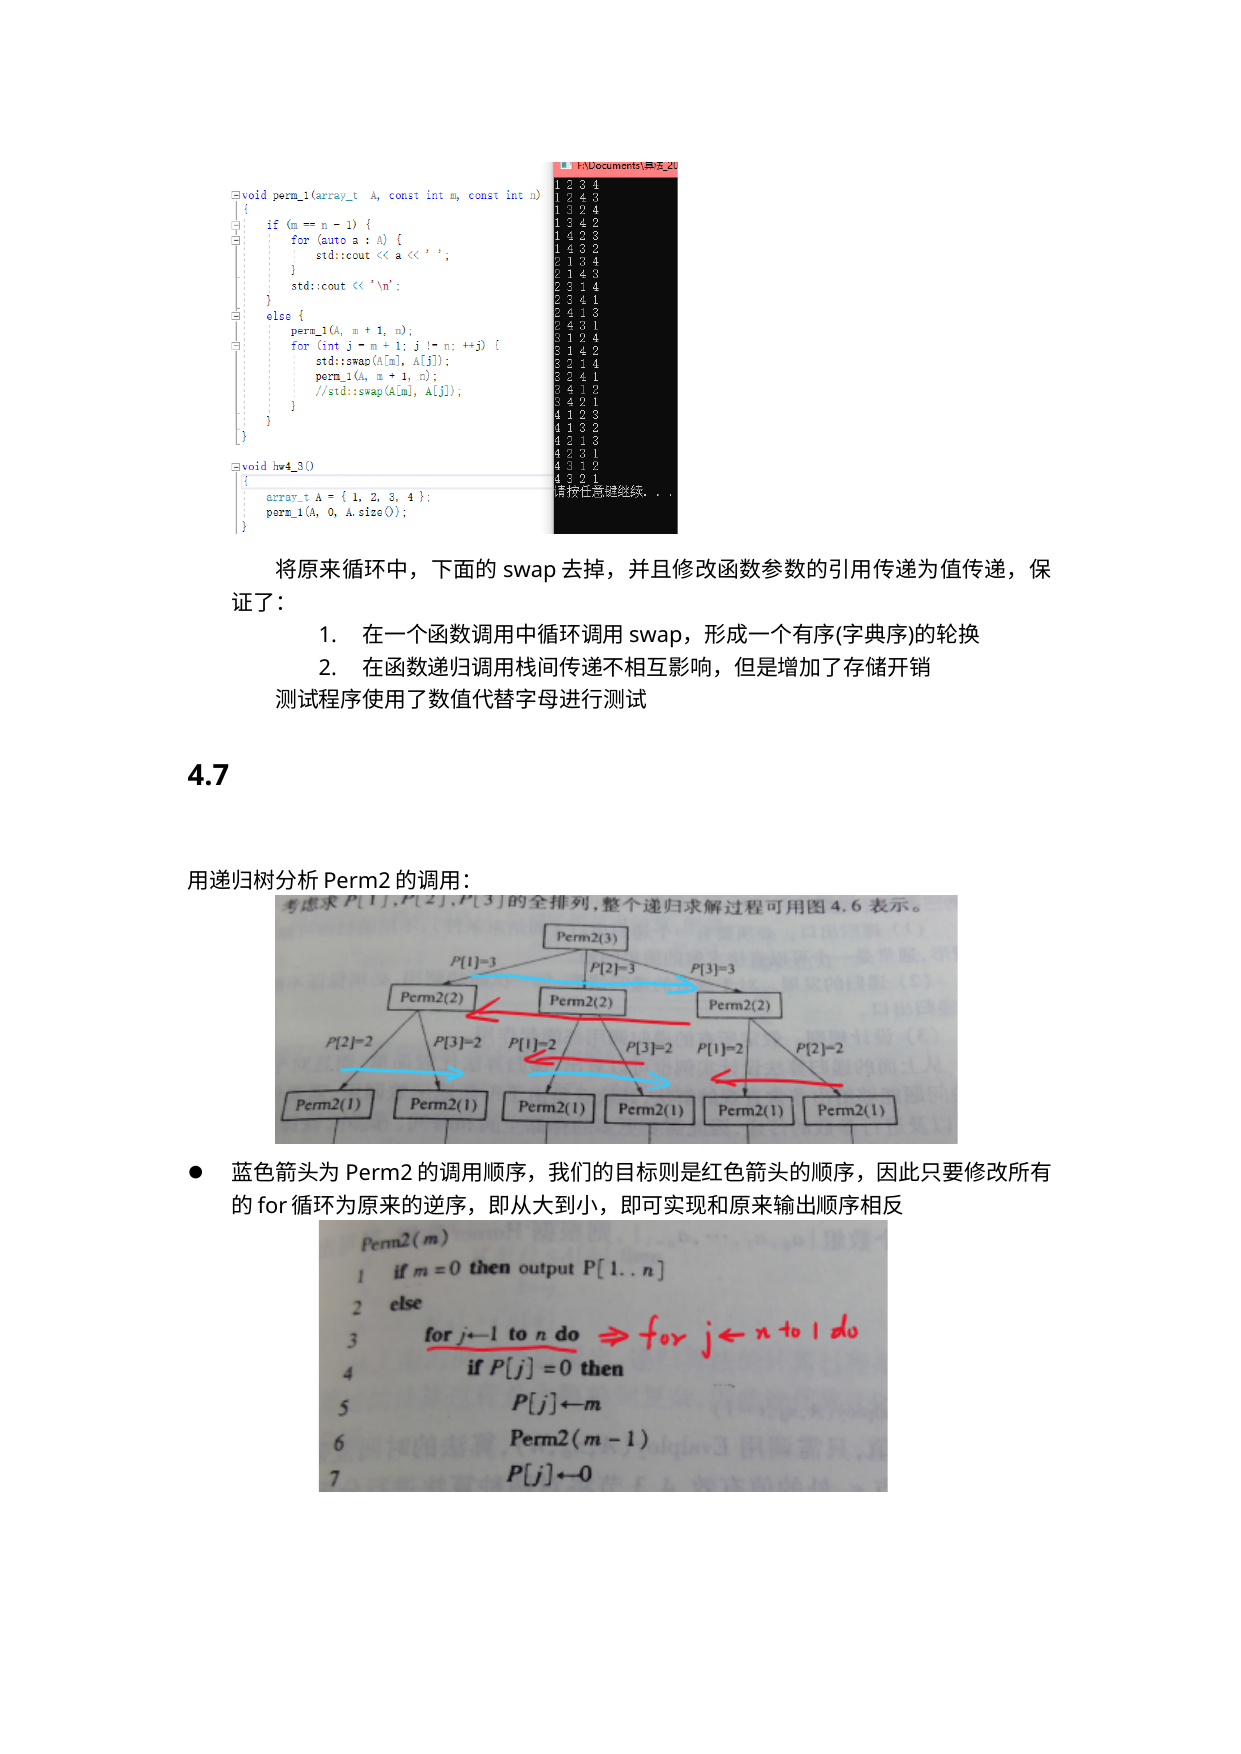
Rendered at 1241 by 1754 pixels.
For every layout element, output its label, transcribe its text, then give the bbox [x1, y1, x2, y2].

text 用递归树分析Perm2的调用： [187, 863, 1053, 895]
list 蓝色箭头为Perm2的调用顺序，我们的目标则是红色箭头的顺序，因此只要修改所有的for循环为原来的逆序，即从大到小，即可实现和原来输出顺序相反 [187, 1155, 1053, 1220]
picture [275, 895, 958, 1144]
subtitle 4.7 [187, 742, 1053, 807]
picture [318, 1220, 888, 1492]
text 测试程序使用了数值代替字母进行测试 [275, 682, 1053, 714]
picture [231, 162, 678, 534]
list 在函数递归调用栈间传递不相互影响，但是增加了存储开销 [318, 649, 1053, 682]
list 在一个函数调用中循环调用swap，形成一个有序(字典序)的轮换 [318, 617, 1053, 649]
list 将原来循环中，下面的swap去掉，并且修改函数参数的引用传递为值传递，保证了： [231, 552, 1053, 617]
